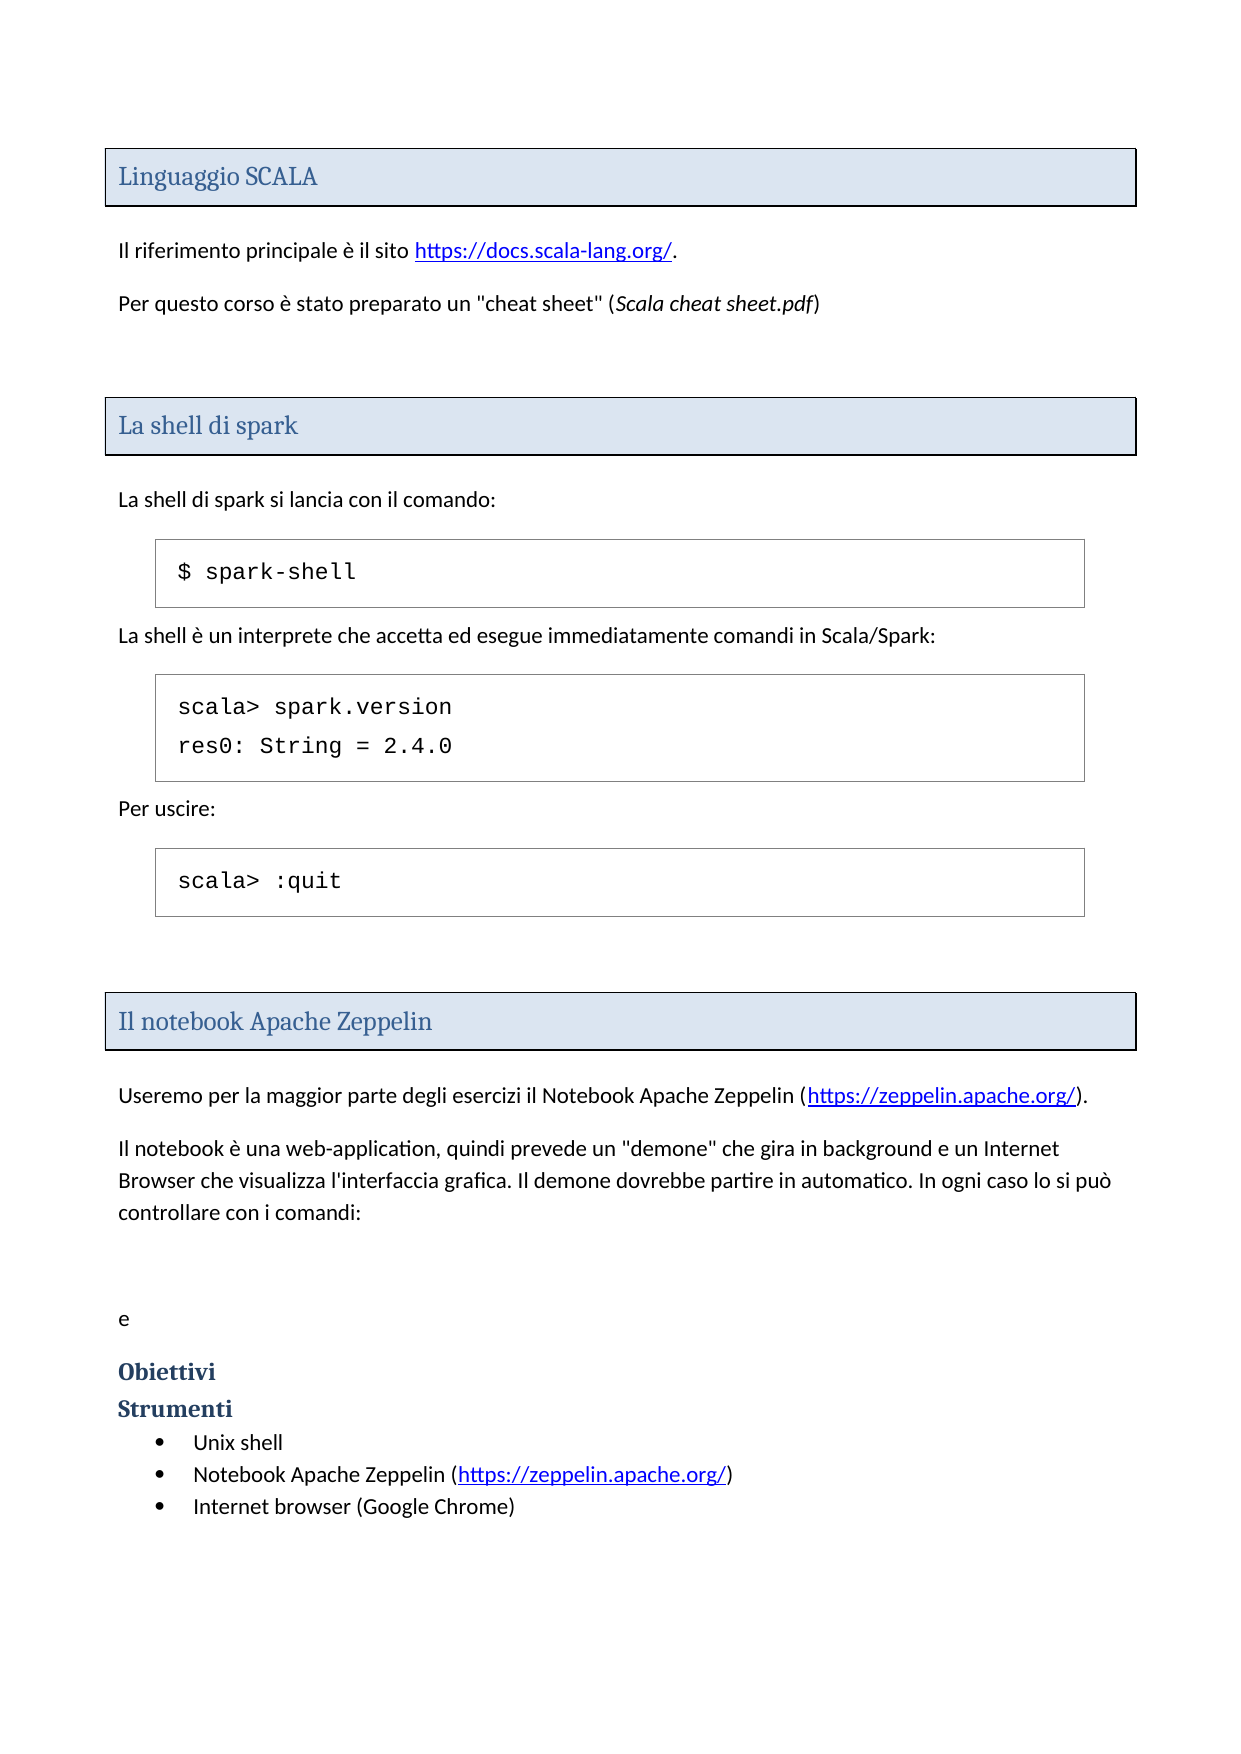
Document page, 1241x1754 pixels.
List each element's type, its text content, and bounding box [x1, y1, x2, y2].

list Notebook Apache Zeppelin (https://zeppelin.apache.org/) [156, 1460, 1122, 1488]
text $ spark-shell [156, 540, 1084, 607]
text Il riferimento principale è il sito https://docs.scala-lang.org/. [118, 236, 1122, 264]
text scala> :quit [156, 849, 1084, 916]
text Il notebook è una web-application, quindi prevede un "demone" che gira in background e un Internet Browser che visualizza l'interfaccia grafica. Il demone dovrebbe partire in automatico. In ogni caso lo si può controllare con i comandi: [118, 1134, 1122, 1226]
subtitle Obiettivi [118, 1357, 1122, 1386]
subtitle Linguaggio SCALA [106, 149, 1135, 205]
text Useremo per la maggior parte degli esercizi il Notebook Apache Zeppelin (https://zeppelin.apache.org/). [118, 1081, 1122, 1109]
list Unix shell [156, 1428, 1122, 1456]
subtitle La shell di spark [106, 398, 1135, 454]
text Per questo corso è stato preparato un "cheat sheet" (Scala cheat sheet.pdf) [118, 289, 1122, 317]
subtitle Il notebook Apache Zeppelin [106, 993, 1135, 1049]
text La shell di spark si lancia con il comando: [118, 486, 1122, 513]
text res0: String = 2.4.0 [156, 712, 1084, 781]
subtitle Strumenti [118, 1394, 1122, 1423]
text e [118, 1304, 1122, 1332]
text scala> spark.version [156, 675, 1084, 712]
text La shell è un interprete che accetta ed esegue immediatamente comandi in Scala/Spark: [118, 621, 1122, 649]
text Per uscire: [118, 794, 1122, 822]
list Internet browser (Google Chrome) [156, 1492, 1122, 1520]
